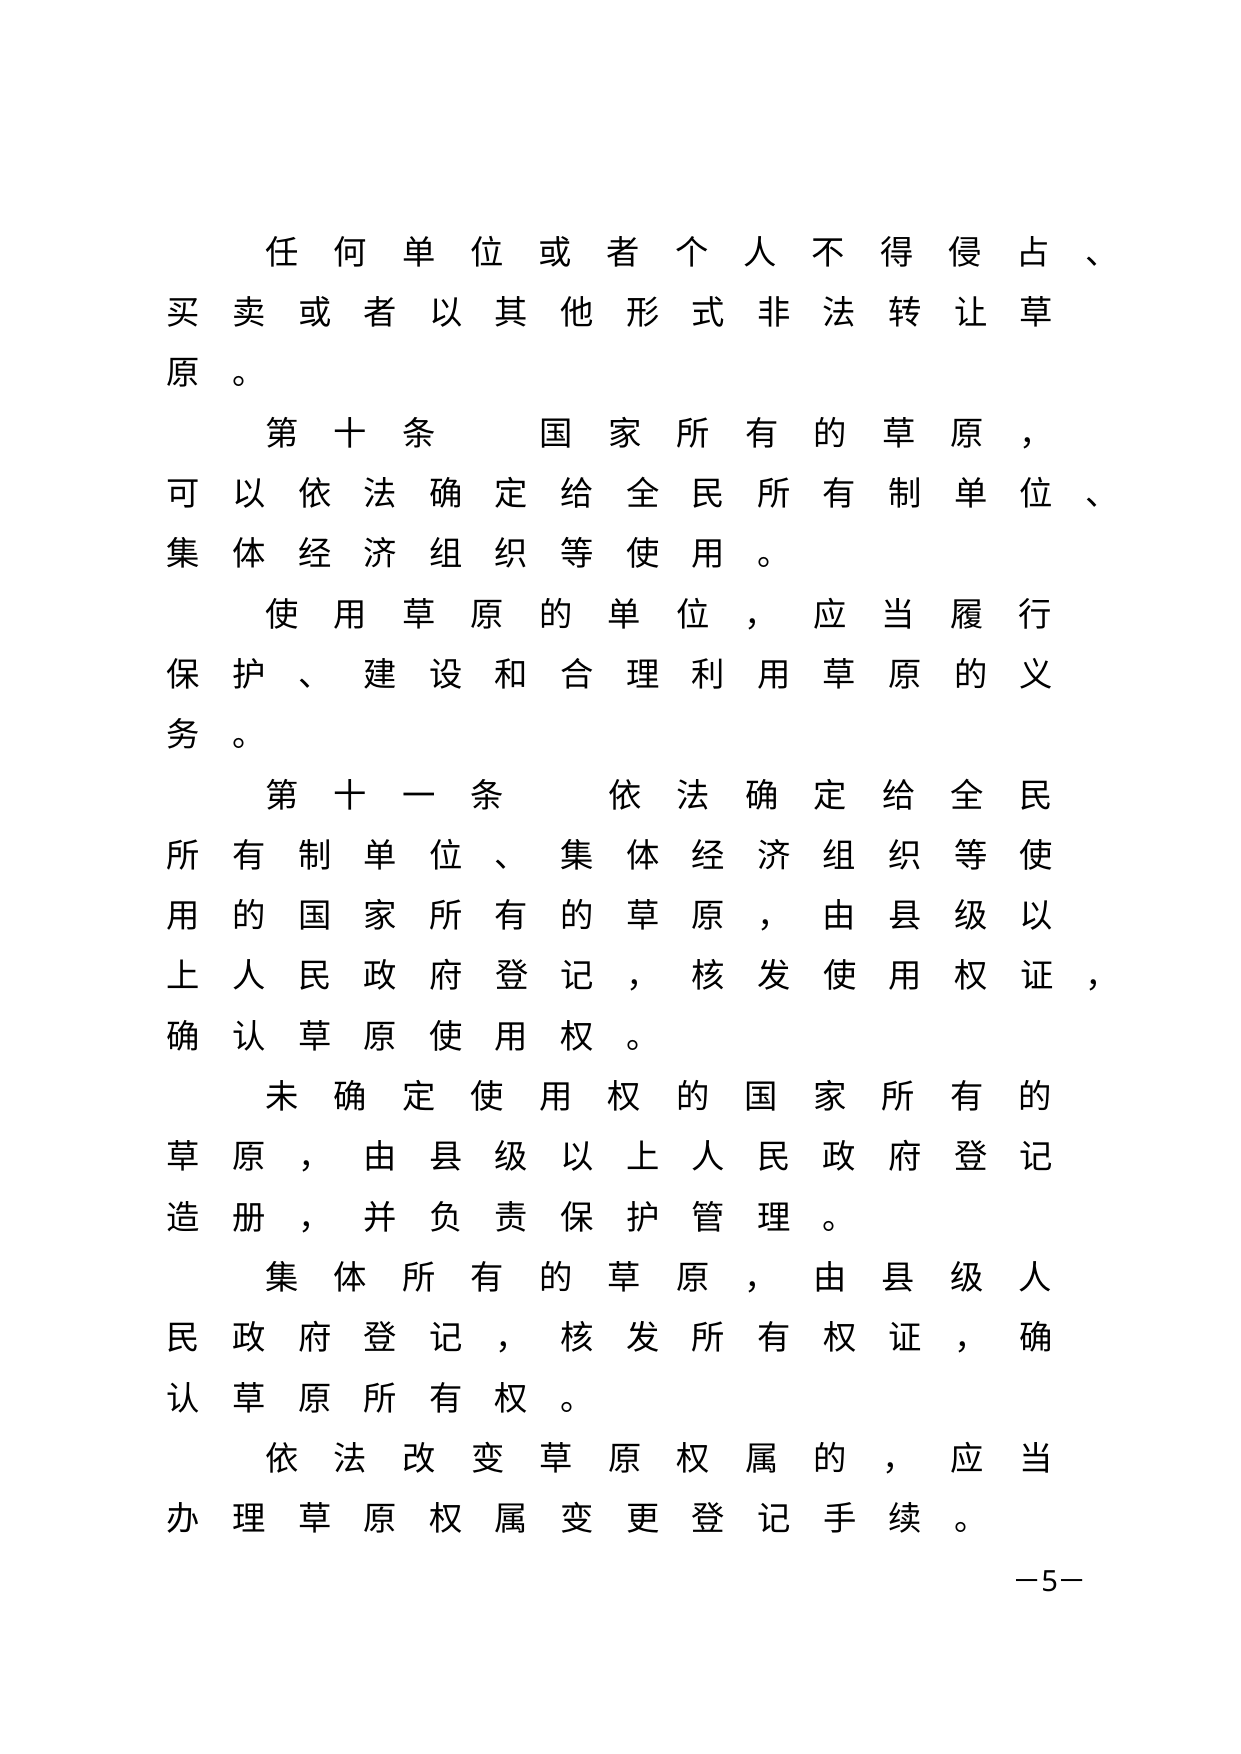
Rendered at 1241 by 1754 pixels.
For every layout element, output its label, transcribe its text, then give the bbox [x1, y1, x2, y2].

text 未确定使用权的国家所有的草原，由县级以上人民政府登记造册，并负责保护管理。 [167, 1064, 1085, 1245]
text 第十条 国家所有的草原，可以依法确定给全民所有制单位、集体经济组织等使用。 [167, 400, 1085, 581]
text 任何单位或者个人不得侵占、买卖或者以其他形式非法转让草原。 [167, 219, 1085, 400]
text 使用草原的单位，应当履行保护、建设和合理利用草原的义务。 [167, 581, 1085, 762]
text 集体所有的草原，由县级人民政府登记，核发所有权证，确认草原所有权。 [167, 1245, 1085, 1426]
text 依法改变草原权属的，应当办理草原权属变更登记手续。 [167, 1426, 1085, 1546]
text 第十一条 依法确定给全民所有制单位、集体经济组织等使用的国家所有的草原，由县级以上人民政府登记，核发使用权证，确认草原使用权。 [167, 762, 1085, 1064]
